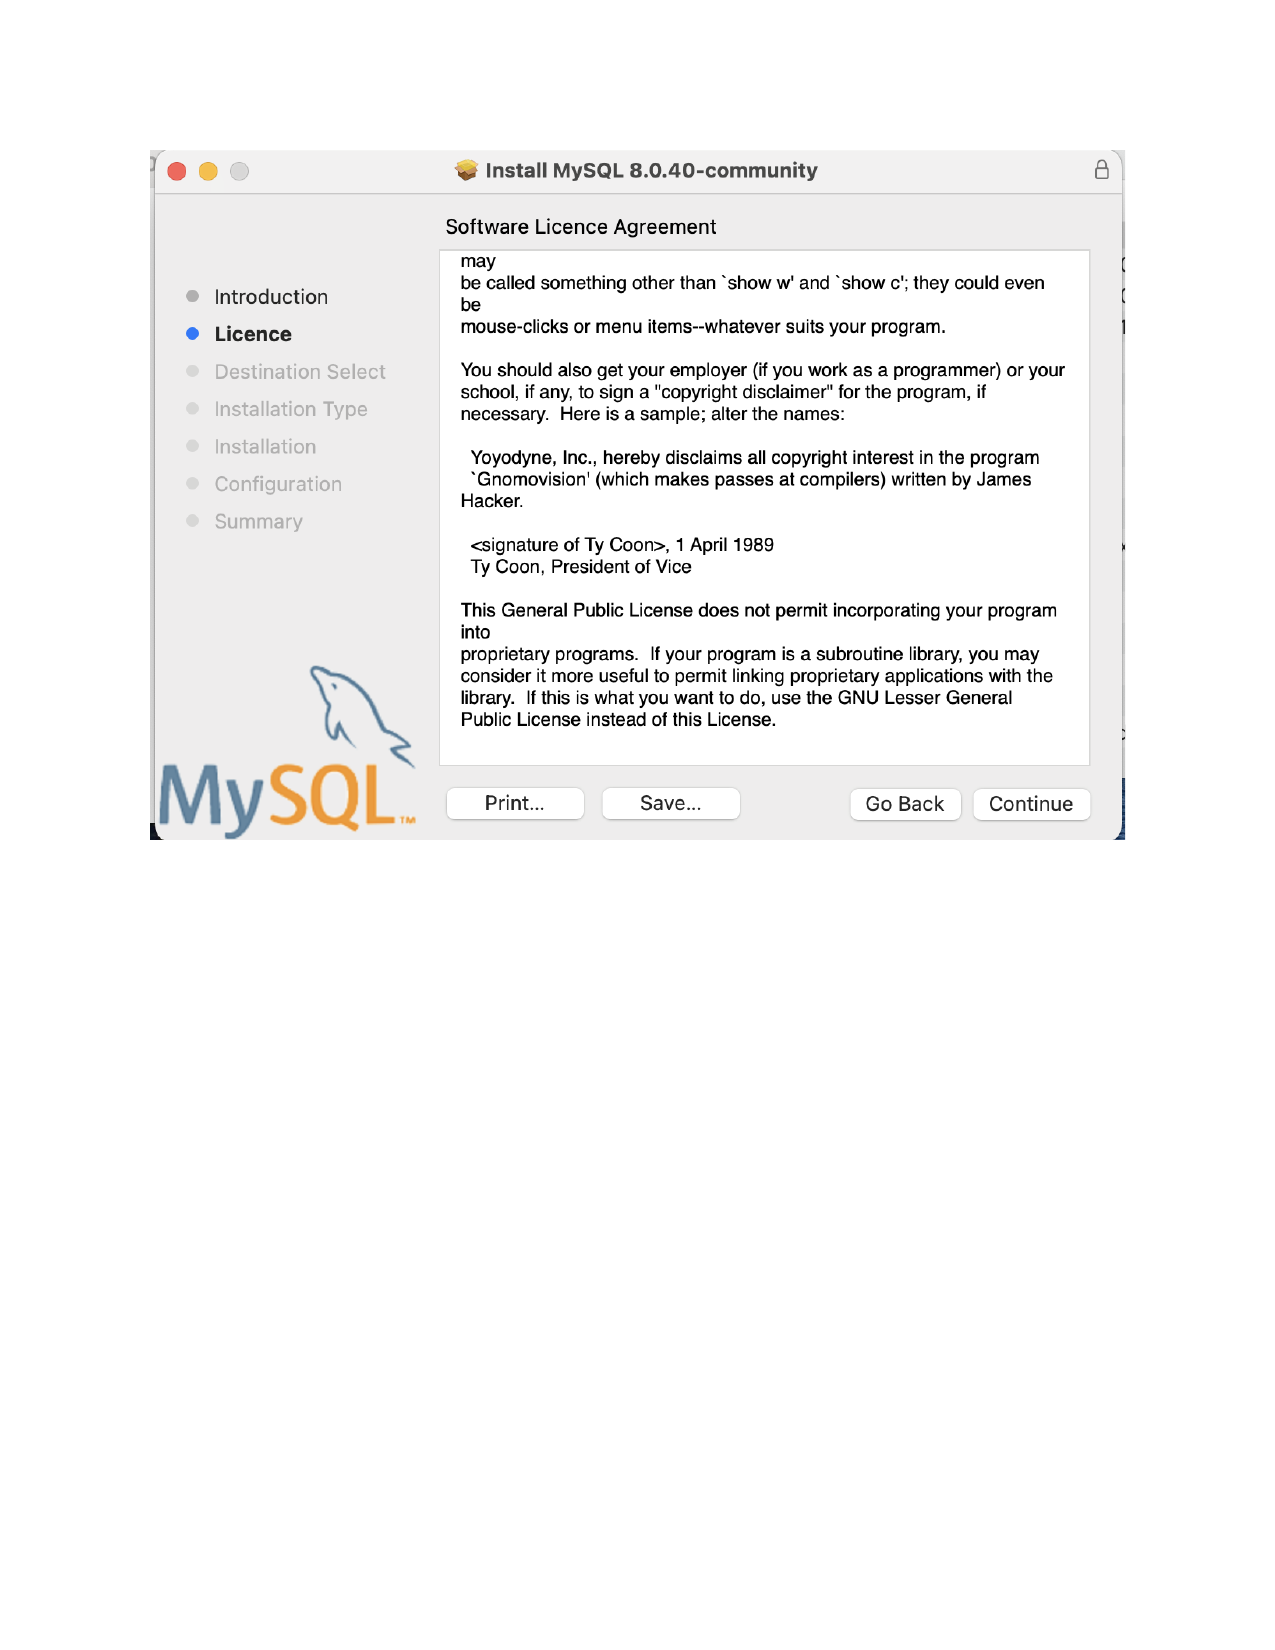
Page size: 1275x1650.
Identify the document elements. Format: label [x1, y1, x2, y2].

picture [150, 150, 1125, 840]
